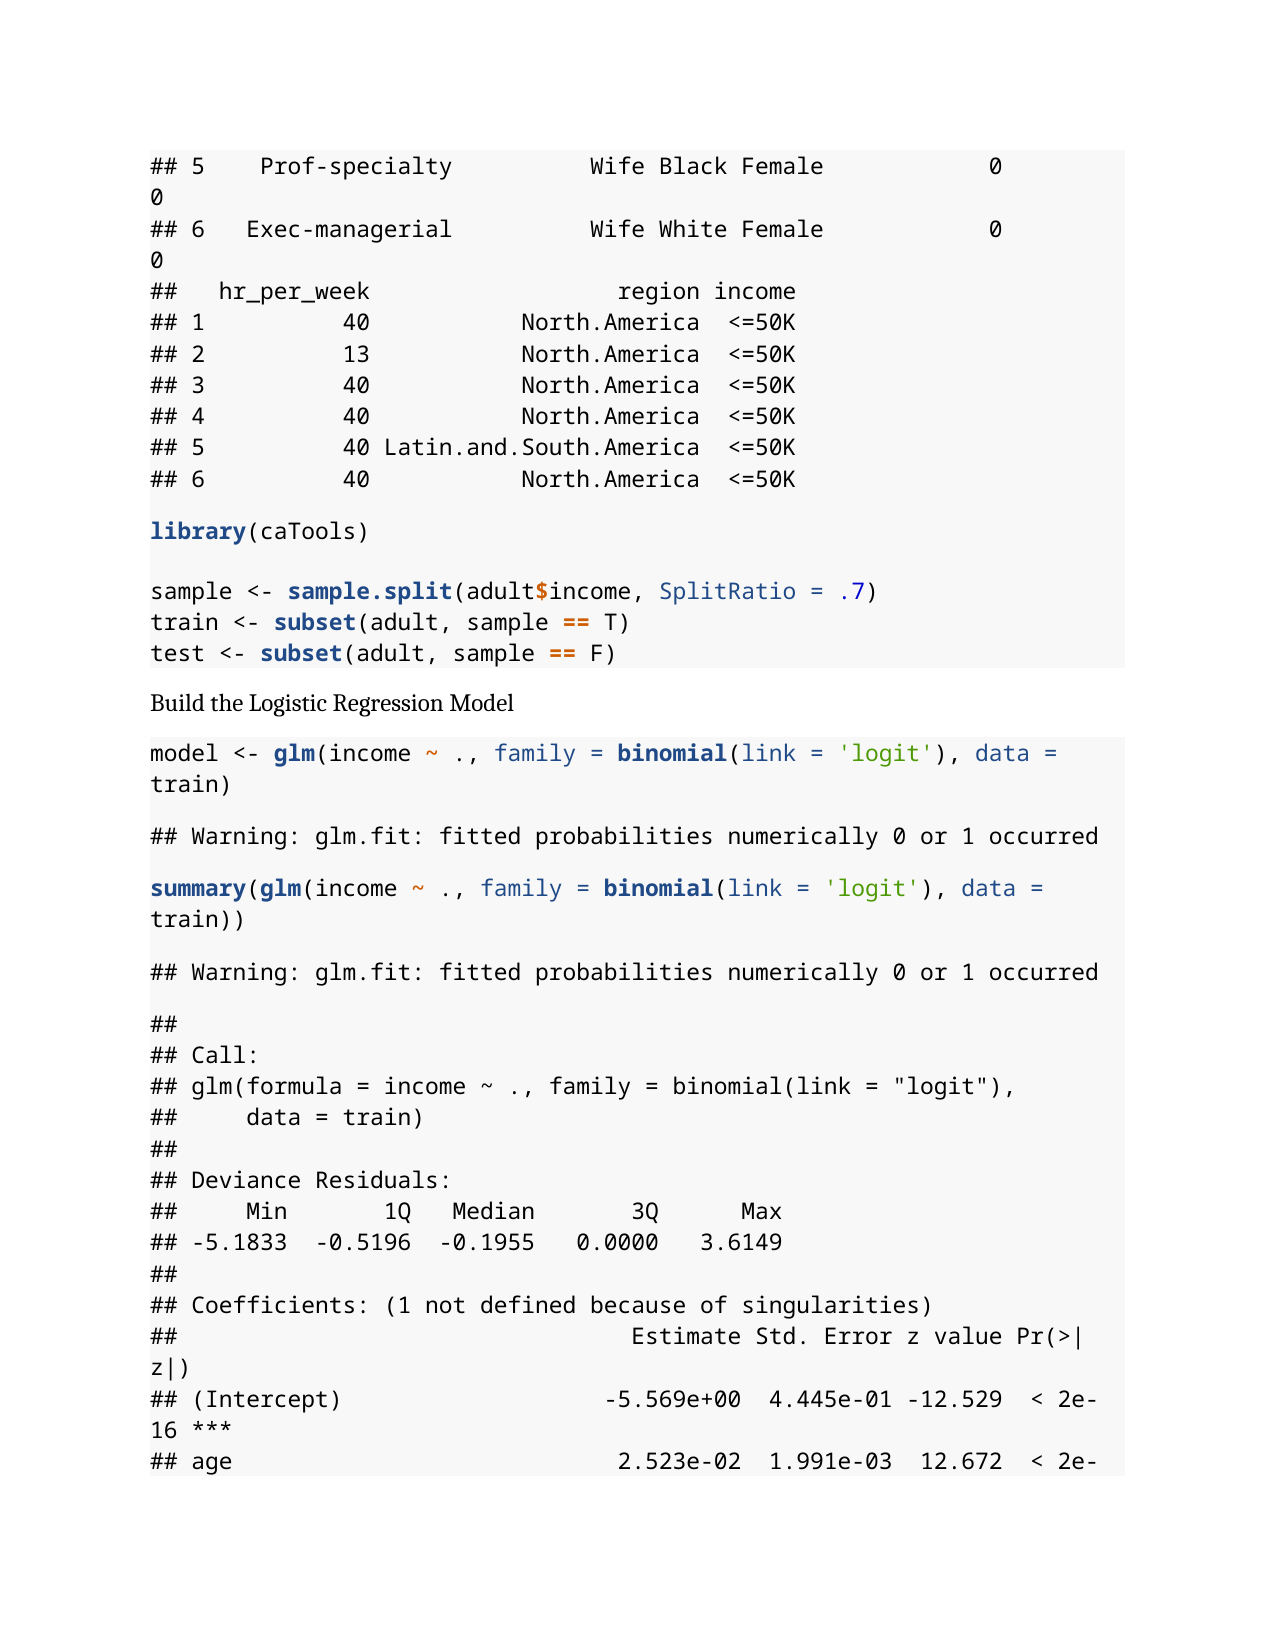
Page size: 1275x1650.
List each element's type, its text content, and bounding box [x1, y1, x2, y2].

text library(caTools) sample <- sample.split(adult$income, SplitRatio = .7) train <- subset(adult, sample == T) test <- subset(adult, sample == F) [150, 514, 1125, 668]
text Build the Logistic Regression Model [150, 689, 1125, 718]
text ## Warning: glm.fit: fitted probabilities numerically 0 or 1 occurred [150, 955, 1125, 987]
text model <- glm(income ~ ., family = binomial(link = 'logit'), data = train) [232, 737, 1125, 799]
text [150, 150, 1125, 494]
text summary(glm(income ~ ., family = binomial(link = 'logit'), data = train)) [246, 872, 1125, 934]
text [150, 1007, 1125, 1476]
text ## Warning: glm.fit: fitted probabilities numerically 0 or 1 occurred [150, 820, 1125, 851]
